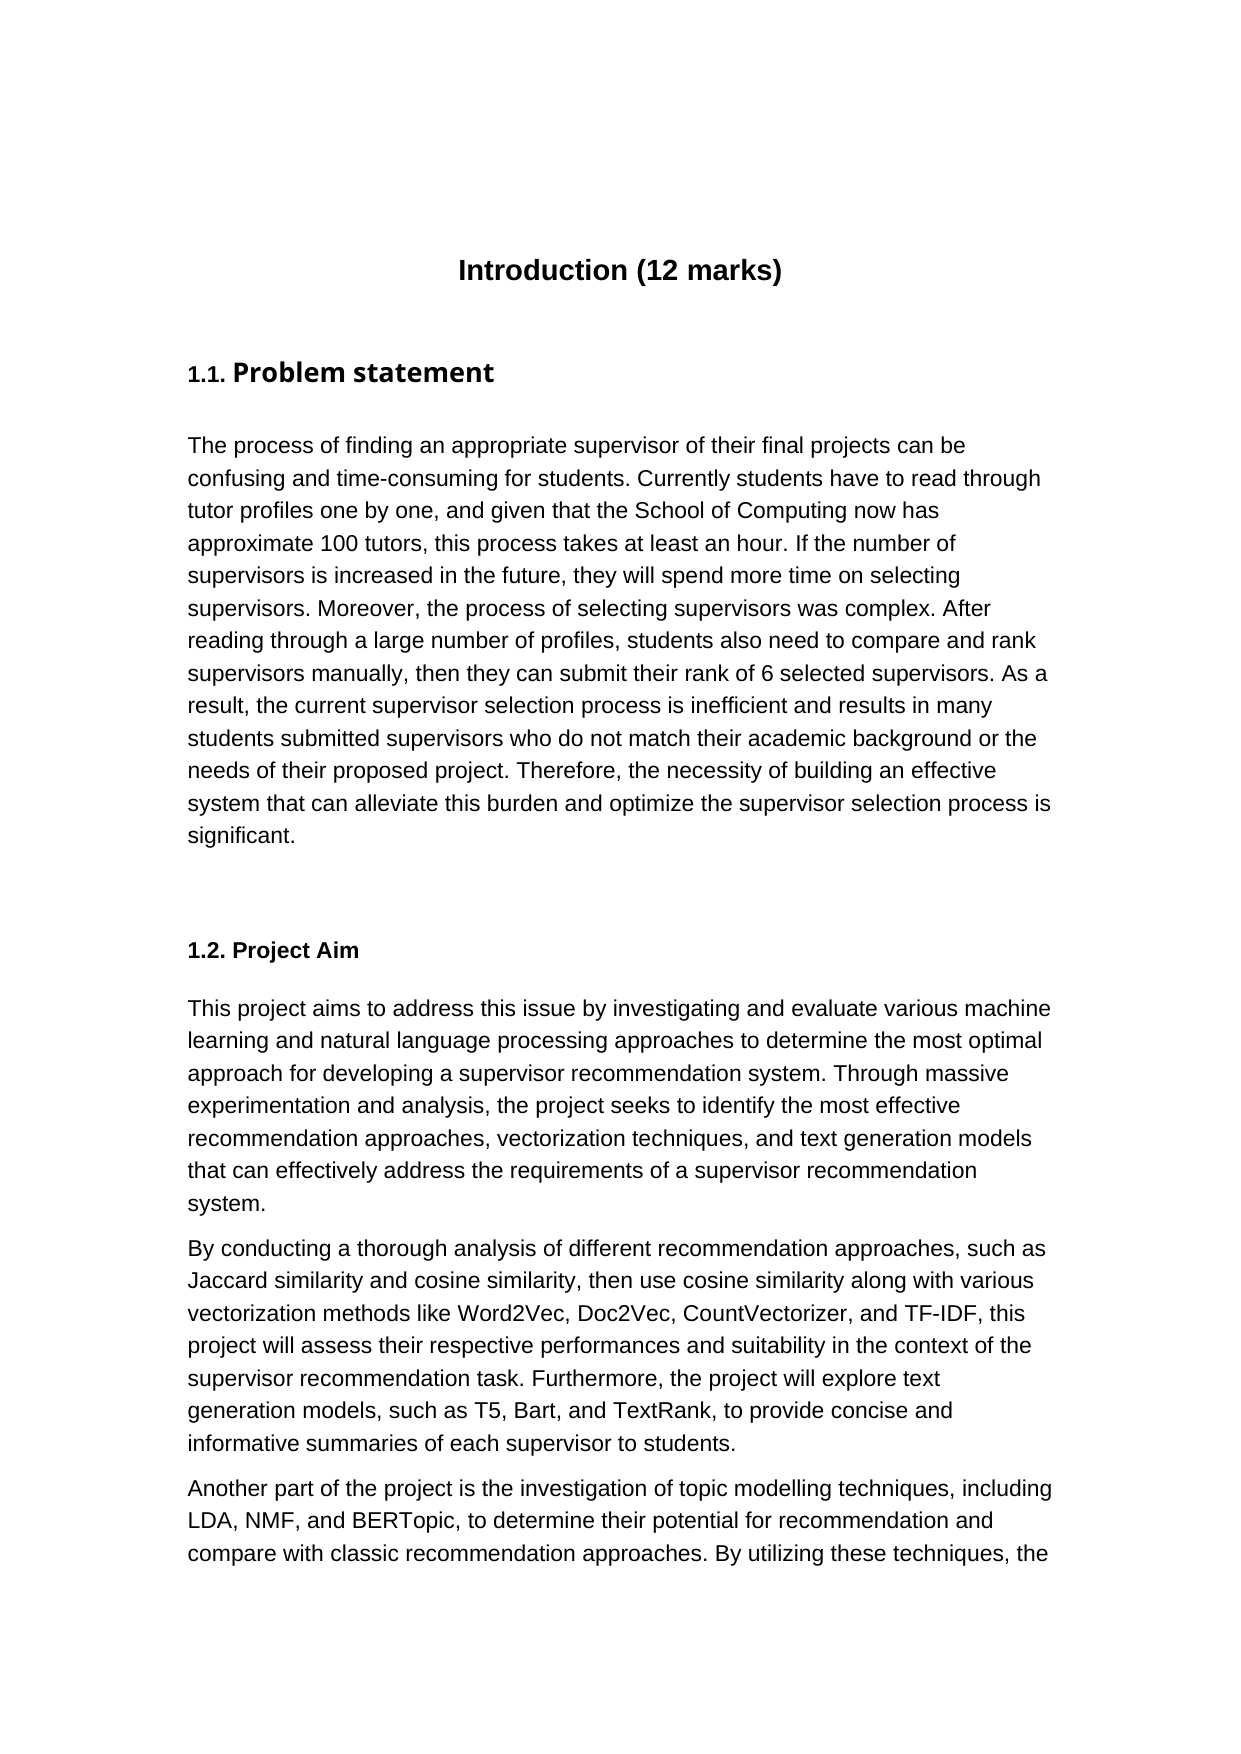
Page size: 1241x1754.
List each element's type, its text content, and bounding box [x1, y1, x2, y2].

subtitle Introduction (12 marks) [187, 237, 1053, 302]
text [187, 1472, 1053, 1569]
subtitle 1.2. Project Aim [187, 934, 1053, 967]
subtitle 1.1. Problem statement [187, 339, 1053, 404]
text By conducting a thorough analysis of different recommendation approaches, such as Jaccard similarity and cosine similarity, then use cosine similarity along with various vectorization methods like Word2Vec, Doc2Vec, CountVectorizer, and TF-IDF, this project will assess their respective performances and suitability in the context of the supervisor recommendation task. Furthermore, the project will explore text generation models, such as T5, Bart, and TextRank, to provide concise and informative summaries of each supervisor to students. [187, 1232, 1053, 1459]
text This project aims to address this issue by investigating and evaluate various machine learning and natural language processing approaches to determine the most optimal approach for developing a supervisor recommendation system. Through massive experimentation and analysis, the project seeks to identify the most effective recommendation approaches, vectorization techniques, and text generation models that can effectively address the requirements of a supervisor recommendation system. [187, 992, 1053, 1219]
text The process of finding an appropriate supervisor of their final projects can be confusing and time-consuming for students. Currently students have to read through tutor profiles one by one, and given that the School of Computing now has approximate 100 tutors, this process takes at least an hour. If the number of supervisors is increased in the future, they will spend more time on selecting supervisors. Moreover, the process of selecting supervisors was complex. After reading through a large number of profiles, students also need to compare and rank supervisors manually, then they can submit their rank of 6 selected supervisors. As a result, the current supervisor selection process is inefficient and results in many students submitted supervisors who do not match their academic background or the needs of their proposed project. Therefore, the necessity of building an effective system that can alleviate this burden and optimize the supervisor selection process is significant. [187, 429, 1053, 852]
